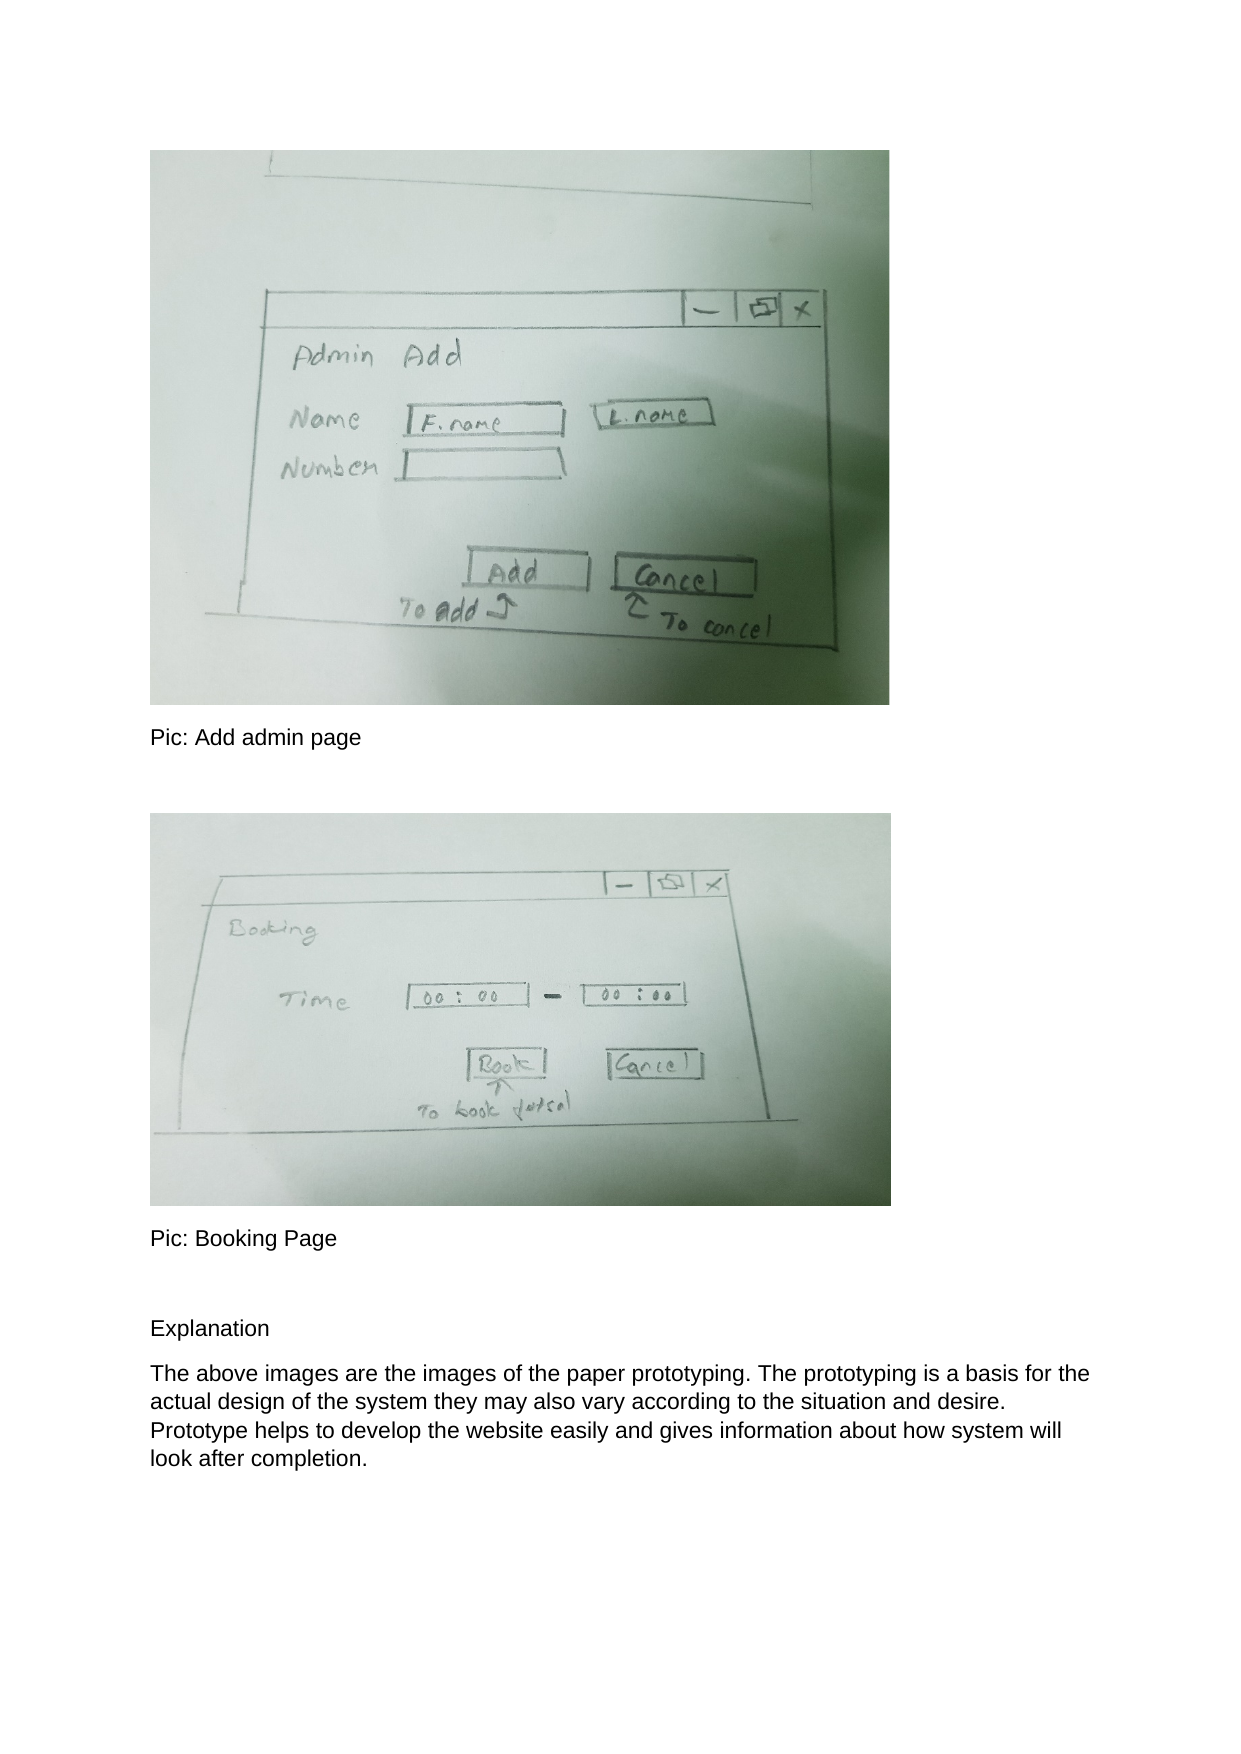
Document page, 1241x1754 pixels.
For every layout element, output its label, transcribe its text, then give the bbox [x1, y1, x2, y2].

text Pic: Add admin page [150, 723, 1090, 750]
text Explanation [150, 1315, 1090, 1341]
picture [150, 150, 890, 705]
text The above images are the images of the paper prototyping. The prototyping is a basis for the actual design of the system they may also vary according to the situation and desire. Prototype helps to develop the website easily and gives information about how system will look after completion. [150, 1360, 1090, 1471]
text Pic: Booking Page [150, 1224, 1090, 1251]
picture [150, 813, 891, 1206]
